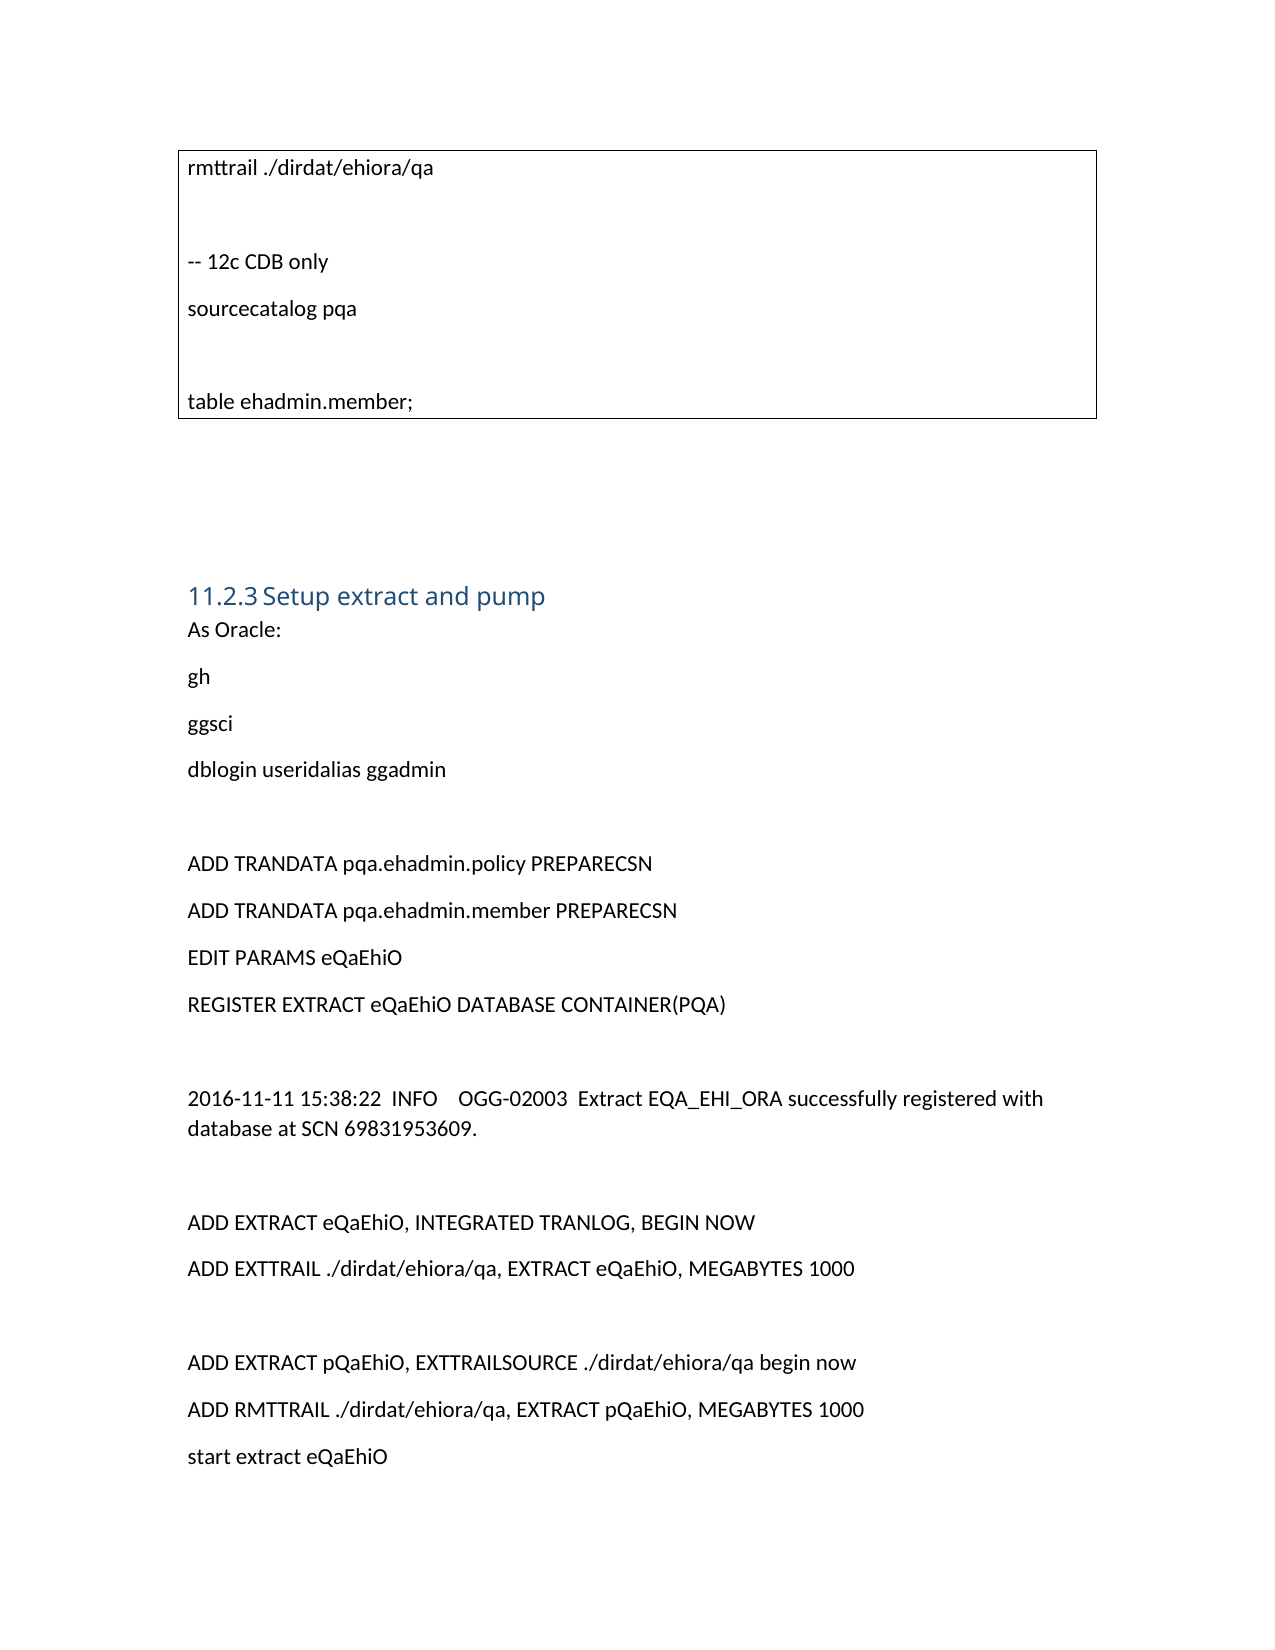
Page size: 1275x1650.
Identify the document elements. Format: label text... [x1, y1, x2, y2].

text ADD TRANDATA pqa.ehadmin.member PREPARECSN [187, 896, 1087, 924]
text EDIT PARAMS eQaEhiO [187, 943, 1087, 971]
text As Oracle: [187, 615, 1087, 643]
text ADD TRANDATA pqa.ehadmin.policy PREPARECSN [187, 849, 1087, 877]
text dblogin useridalias ggadmin [187, 756, 1087, 783]
text ADD EXTTRAIL ./dirdat/ehiora/qa, EXTRACT eQaEhiO, MEGABYTES 1000 [187, 1254, 1087, 1282]
text sourcecatalog pqa [179, 291, 1096, 322]
text ADD EXTRACT eQaEhiO, INTEGRATED TRANLOG, BEGIN NOW [187, 1208, 1087, 1236]
text REGISTER EXTRACT eQaEhiO DATABASE CONTAINER(PQA) [187, 990, 1087, 1018]
subtitle Setup extract and pump [187, 578, 1087, 612]
text rmttrail ./dirdat/ehiora/qa [179, 151, 1096, 181]
text ADD EXTRACT pQaEhiO, EXTTRAILSOURCE ./dirdat/ehiora/qa begin now [187, 1348, 1087, 1376]
text ggsci [187, 709, 1087, 737]
text -- 12c CDB only [179, 244, 1096, 275]
text gh [187, 662, 1087, 690]
text start extract eQaEhiO [187, 1442, 1087, 1470]
text table ehadmin.member; [179, 384, 1096, 418]
text 2016-11-11 15:38:22 INFO OGG-02003 Extract EQA_EHI_ORA successfully registered with database at SCN 69831953609. [187, 1084, 1087, 1142]
text ADD RMTTRAIL ./dirdat/ehiora/qa, EXTRACT pQaEhiO, MEGABYTES 1000 [187, 1395, 1087, 1423]
